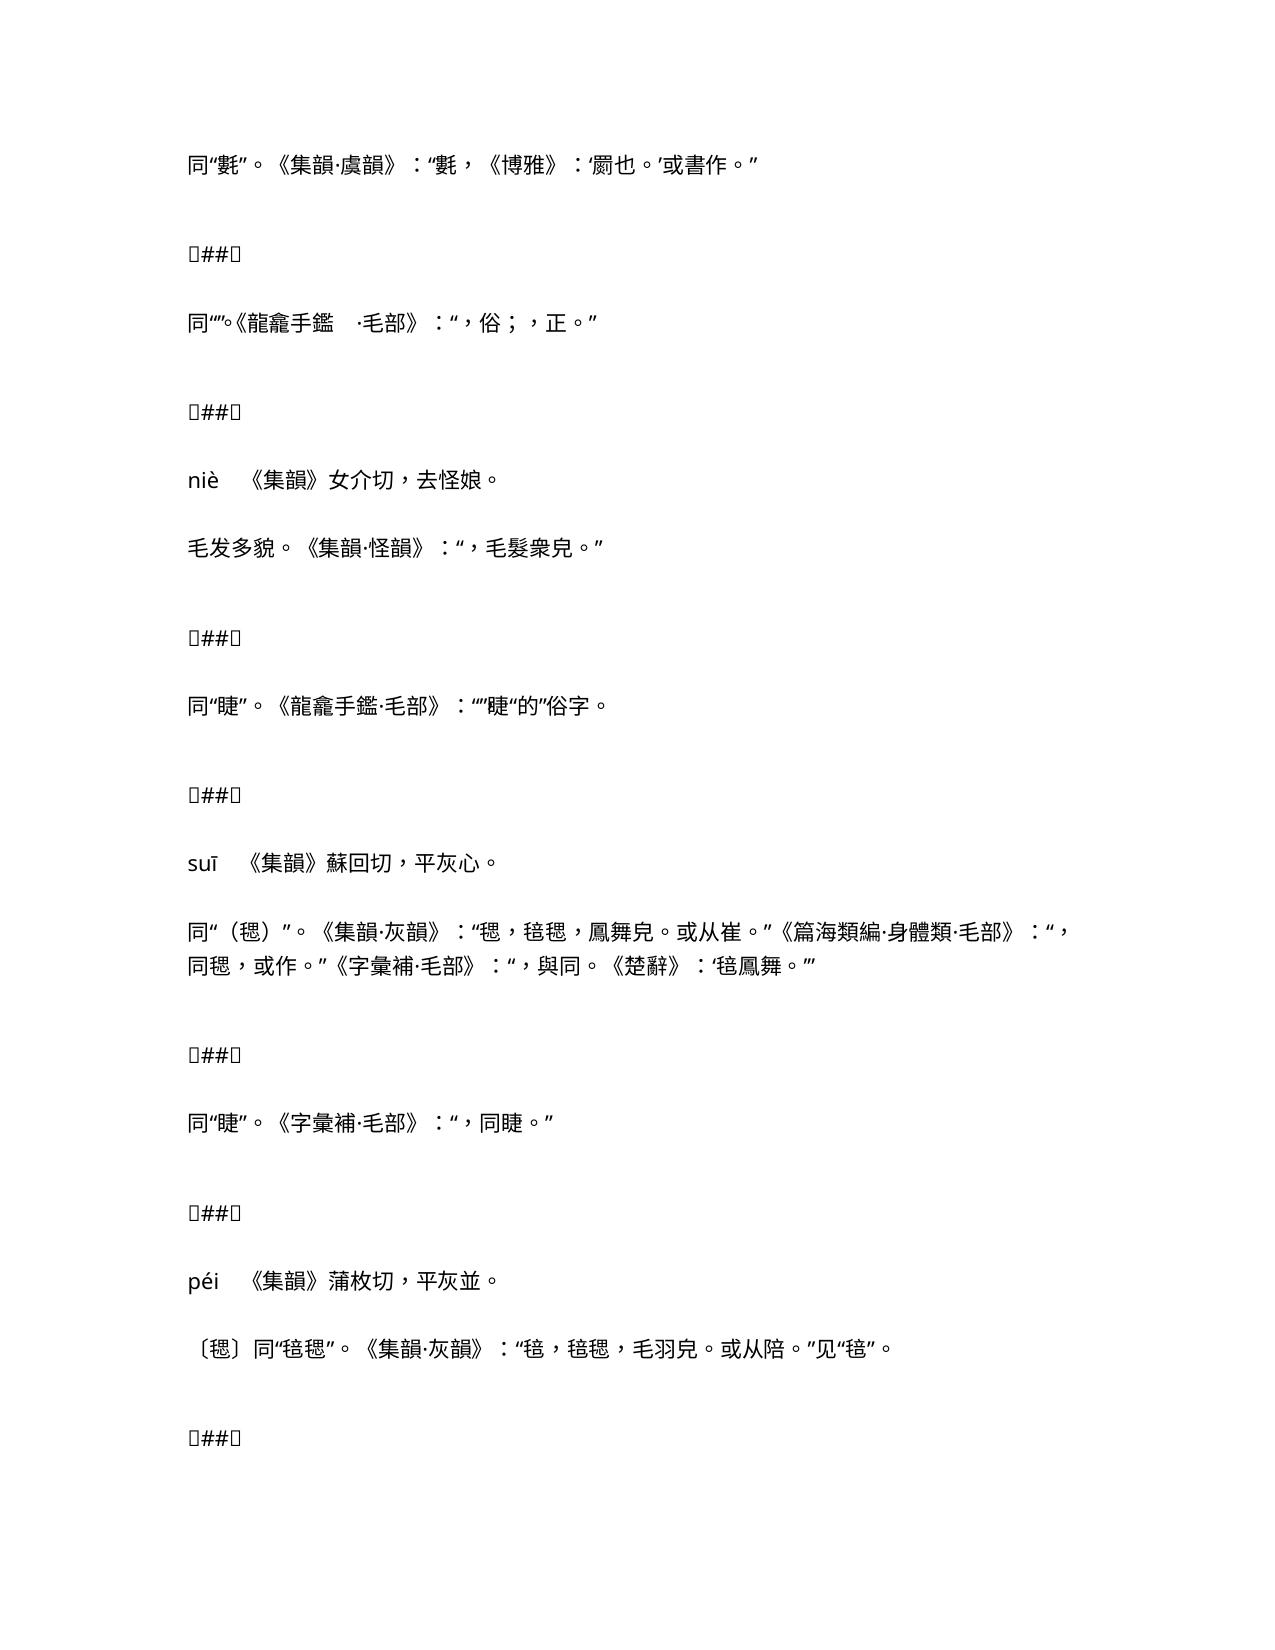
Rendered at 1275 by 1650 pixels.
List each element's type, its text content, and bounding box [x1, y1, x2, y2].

text 𣯯##𣯯 suī 《集韻》蘇回切，平灰心。 同“𣯧（毸）”。《集韻·灰韻》：“毸，毰毸，鳳舞皃。或从崔。”《篇海類編·身體類·毛部》：“𣯧，同毸，或作𣯯。”《字彙補·毛部》：“𣯯，與𣯧同。《楚辭》：‘毰𣯯鳳舞。’” [187, 780, 1087, 1015]
text 𣯱##𣯱 péi 《集韻》蒲枚切，平灰並。 〔𣯱毸〕同“毰毸”。《集韻·灰韻》：“毰，毰毸，毛羽皃。或从陪。”见“毰”。 [187, 1197, 1087, 1398]
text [187, 1423, 1087, 1487]
text 𣯰##𣯰 同“睫”。《字彙補·毛部》：“𣯰，同睫。” [187, 1040, 1087, 1172]
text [187, 150, 1087, 214]
text 𣯮##𣯮 同“睫”。《龍龕手鑑·毛部》：“𣯮”，“睫”的俗字。 [187, 622, 1087, 755]
text 𣯭##𣯭 niè 《集韻》女介切，去怪娘。 毛发多貌。《集韻·怪韻》：“𣯭，毛髮衆皃。” [187, 397, 1087, 597]
text 𣯬##𣯬 同“𣮧”。《龍龕手鑑·毛部》：“𣯬，俗；𣮧，正。” [187, 239, 1087, 371]
